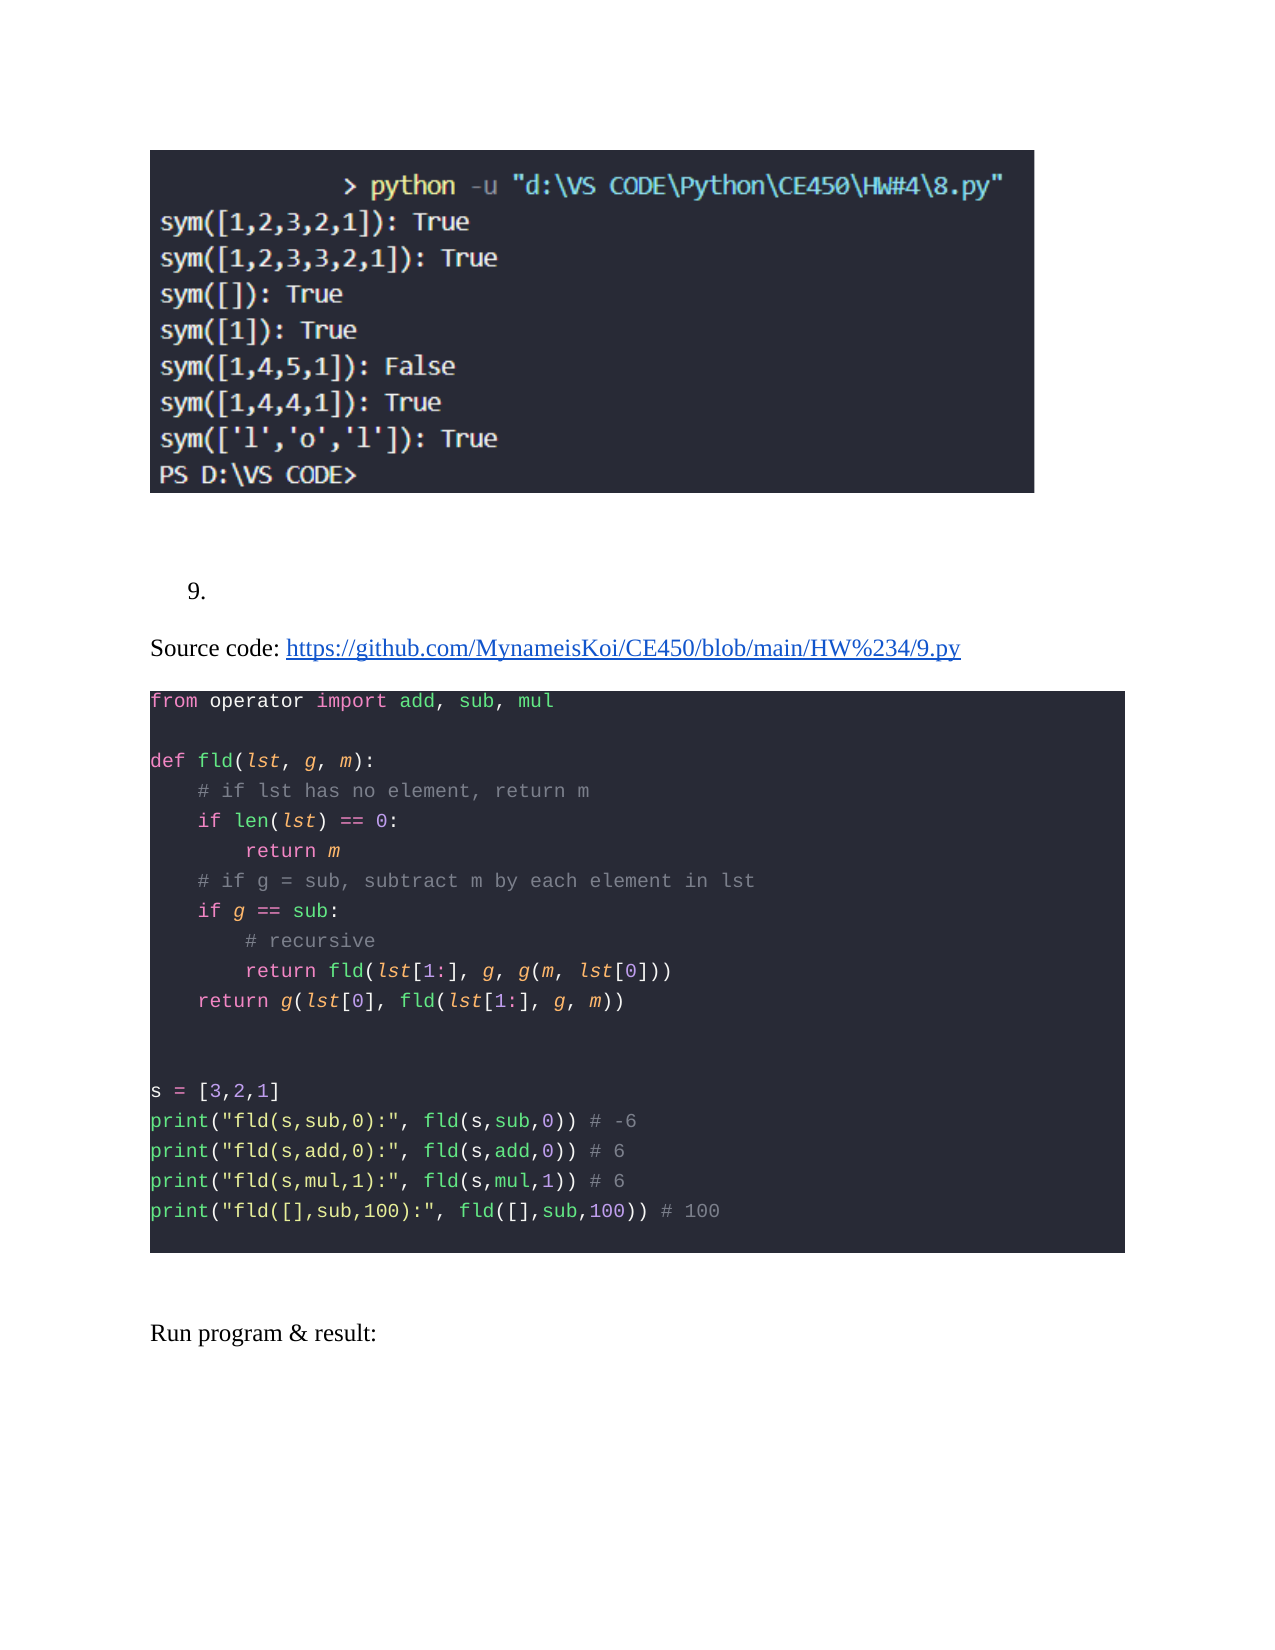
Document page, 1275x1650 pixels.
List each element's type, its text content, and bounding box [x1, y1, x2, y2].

text print("fld([],sub,100):", fld([],sub,100)) # 100 [150, 1201, 1125, 1223]
text if len(lst) == 0: [150, 811, 1125, 833]
text # if g = sub, subtract m by each element in lst [150, 871, 1125, 893]
text Source code: https://github.com/MynameisKoi/CE450/blob/main/HW%234/9.py [150, 633, 1125, 662]
text return g(lst[0], fld(lst[1:], g, m)) [150, 991, 1125, 1013]
text return fld(lst[1:], g, g(m, lst[0])) [150, 961, 1125, 983]
text print("fld(s,mul,1):", fld(s,mul,1)) # 6 [150, 1171, 1125, 1193]
text Run program & result: [150, 1318, 1125, 1347]
picture [150, 150, 1035, 493]
text from operator import add, sub, mul [150, 691, 1125, 713]
text print("fld(s,sub,0):", fld(s,sub,0)) # -6 [150, 1111, 1125, 1133]
text # if lst has no element, return m [150, 781, 1125, 803]
text def fld(lst, g, m): [150, 751, 1125, 773]
text s = [3,2,1] [150, 1081, 1125, 1103]
text return m [150, 841, 1125, 863]
text # recursive [150, 931, 1125, 953]
text print("fld(s,add,0):", fld(s,add,0)) # 6 [150, 1141, 1125, 1163]
text if g == sub: [150, 901, 1125, 923]
